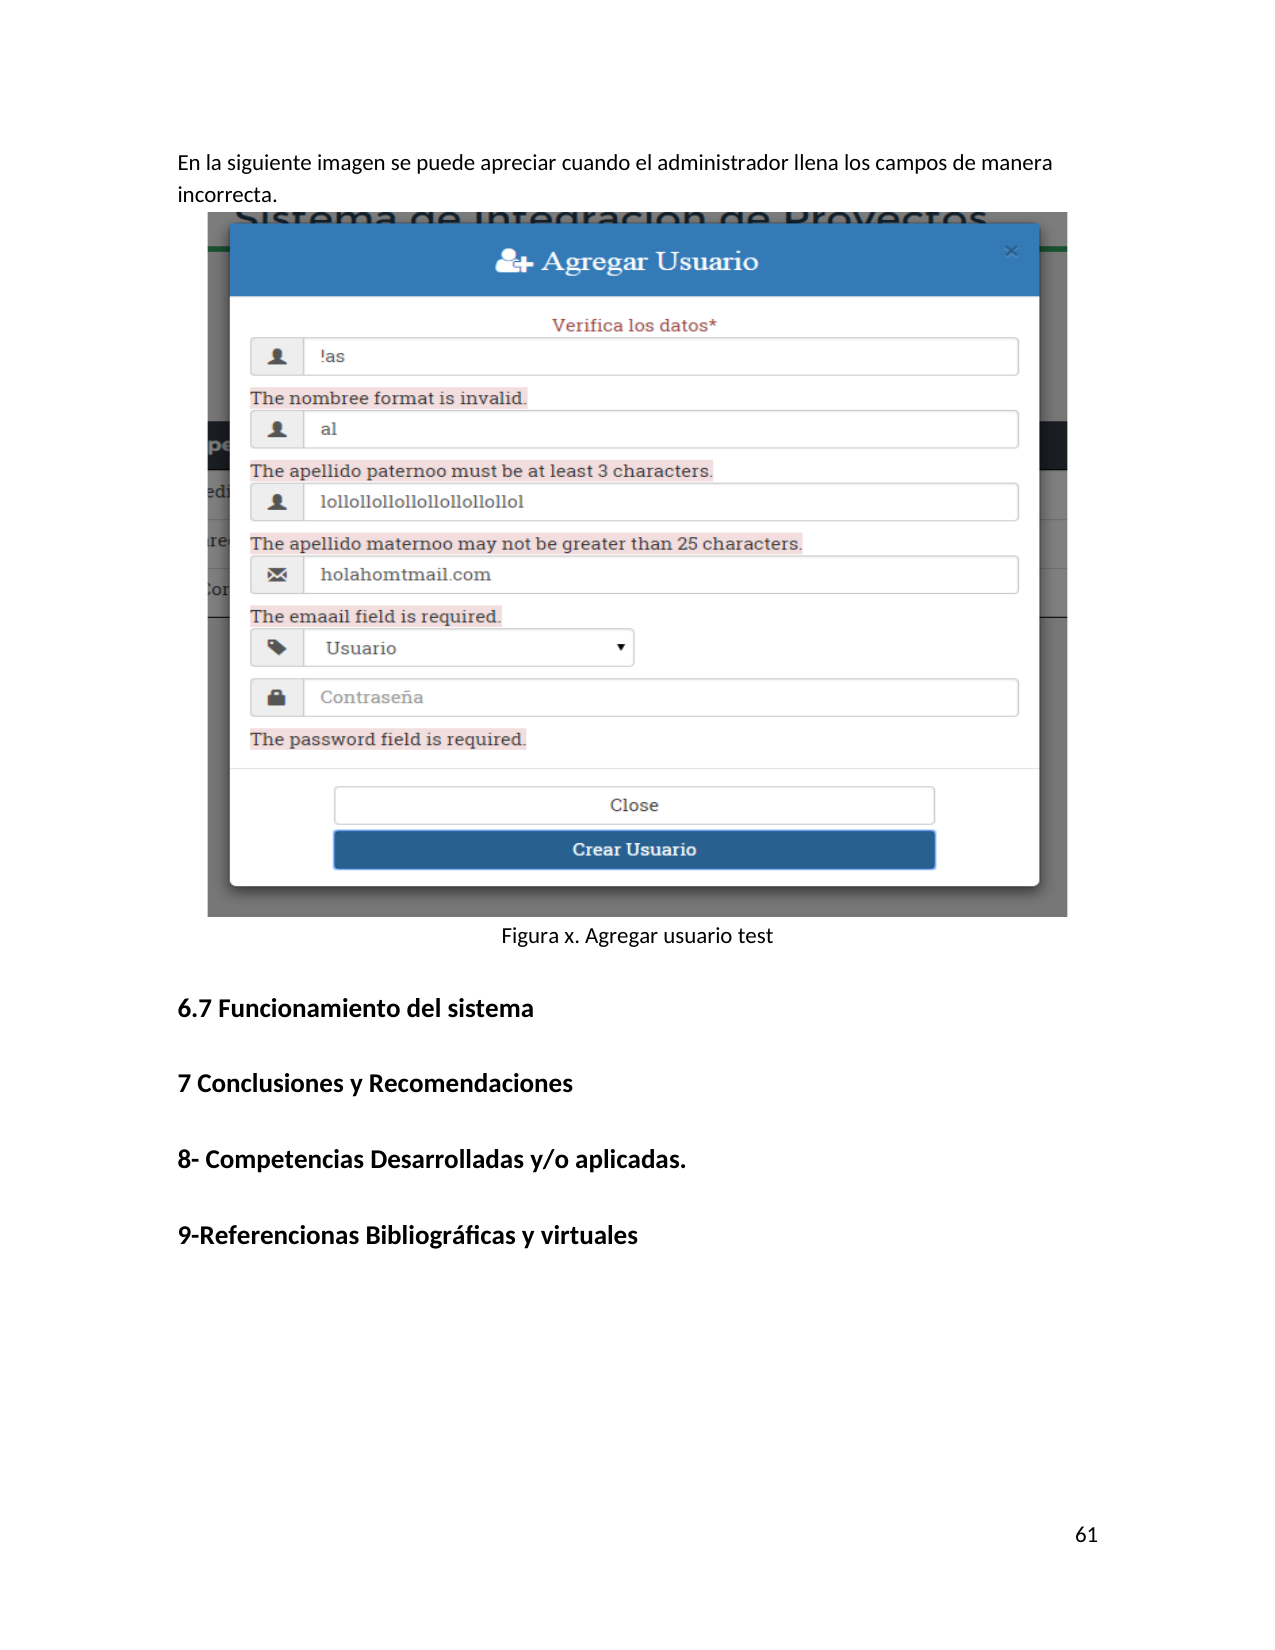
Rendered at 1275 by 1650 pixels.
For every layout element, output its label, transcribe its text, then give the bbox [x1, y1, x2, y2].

picture [207, 212, 1068, 917]
text 8- Competencias Desarrolladas y/o aplicadas. [177, 1142, 1098, 1176]
text En la siguiente imagen se puede apreciar cuando el administrador llena los campos de manera incorrecta. [177, 148, 1098, 208]
text 9-Referencionas Bibliográficas y virtuales [177, 1218, 1098, 1251]
text 6.7 Funcionamiento del sistema [177, 991, 1098, 1024]
text Figura x. Agregar usuario test [177, 921, 1098, 949]
text 7 Conclusiones y Recomendaciones [177, 1067, 1098, 1100]
